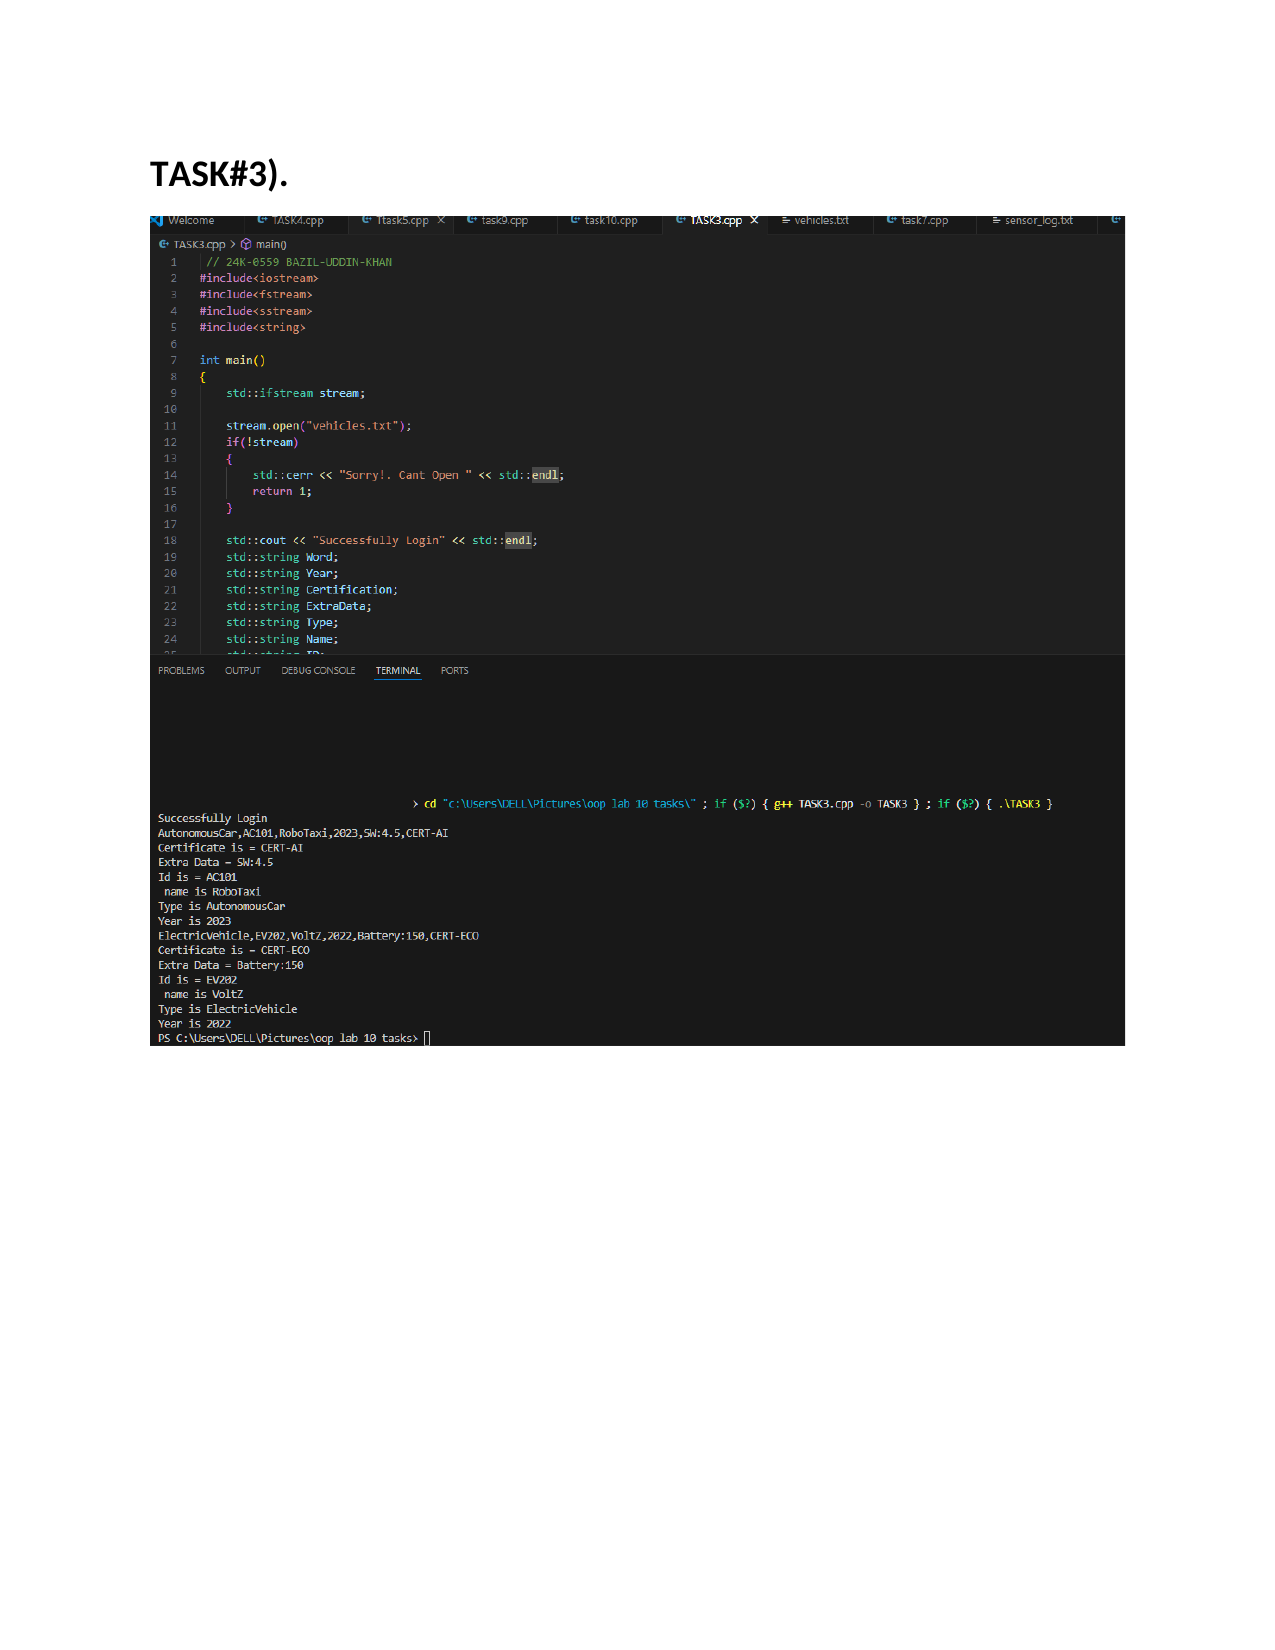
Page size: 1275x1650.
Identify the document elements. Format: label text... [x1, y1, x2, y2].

text TASK#3). [150, 150, 1125, 196]
picture [150, 216, 1125, 1046]
